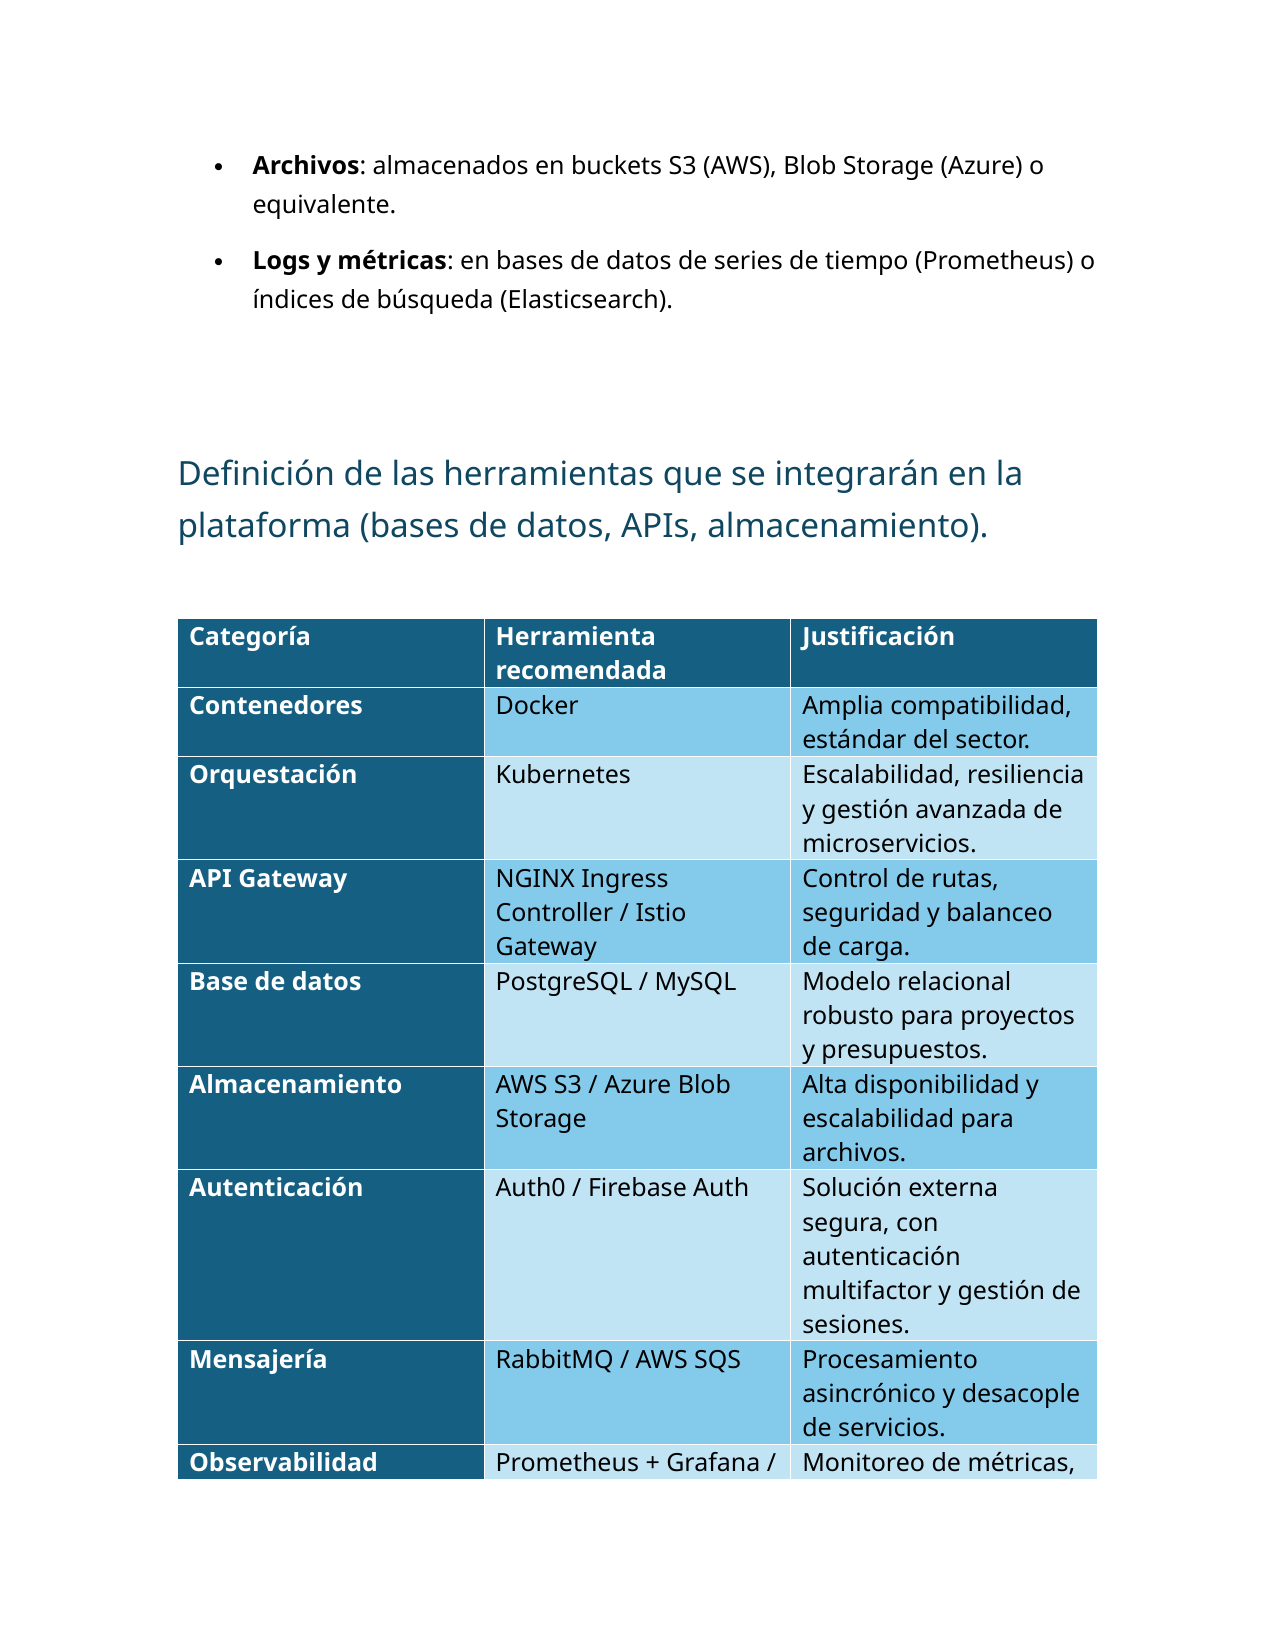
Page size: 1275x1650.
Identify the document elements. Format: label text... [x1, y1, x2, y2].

table_cell Kubernetes [485, 757, 790, 859]
table_cell AWS S3 / Azure Blob Storage [485, 1067, 790, 1169]
table_cell Contenedores [178, 688, 484, 756]
table_cell Procesamiento asincrónico y desacople de servicios. [791, 1341, 1097, 1444]
table_cell Almacenamiento [178, 1067, 484, 1169]
table_cell Auth0 / Firebase Auth [485, 1170, 790, 1340]
table_cell NGINX Ingress Controller / Istio Gateway [485, 860, 790, 963]
list Logs y métricas: en bases de datos de series de tiempo (Prometheus) o índices de búsqueda (Elasticsearch). [215, 243, 1098, 316]
table_cell Docker [485, 688, 790, 756]
subtitle Definición de las herramientas que se integrarán en la plataforma (bases de datos, APIs, almacenamiento). [177, 449, 1098, 547]
table_cell RabbitMQ / AWS SQS [485, 1341, 790, 1444]
table_cell Autenticación [178, 1170, 484, 1340]
table_cell API Gateway [178, 860, 484, 963]
table_cell Solución externa segura, con autenticación multifactor y gestión de sesiones. [791, 1170, 1097, 1340]
table_cell PostgreSQL / MySQL [485, 964, 790, 1066]
table_cell Mensajería [178, 1341, 484, 1444]
table_header Justificación [791, 619, 1097, 687]
table_cell Amplia compatibilidad, estándar del sector. [791, 688, 1097, 756]
table_cell Modelo relacional robusto para proyectos y presupuestos. [791, 964, 1097, 1066]
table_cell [791, 1445, 1097, 1479]
table_cell Escalabilidad, resiliencia y gestión avanzada de microservicios. [791, 757, 1097, 859]
table_cell Observabilidad [178, 1445, 484, 1479]
list Archivos: almacenados en buckets S3 (AWS), Blob Storage (Azure) o equivalente. [215, 148, 1098, 221]
table_cell Control de rutas, seguridad y balanceo de carga. [791, 860, 1097, 963]
table_header Herramienta recomendada [485, 619, 790, 687]
table_cell Alta disponibilidad y escalabilidad para archivos. [791, 1067, 1097, 1169]
table_cell Base de datos [178, 964, 484, 1066]
table_header Categoría [178, 619, 484, 687]
table_cell Orquestación [178, 757, 484, 859]
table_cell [485, 1445, 790, 1479]
